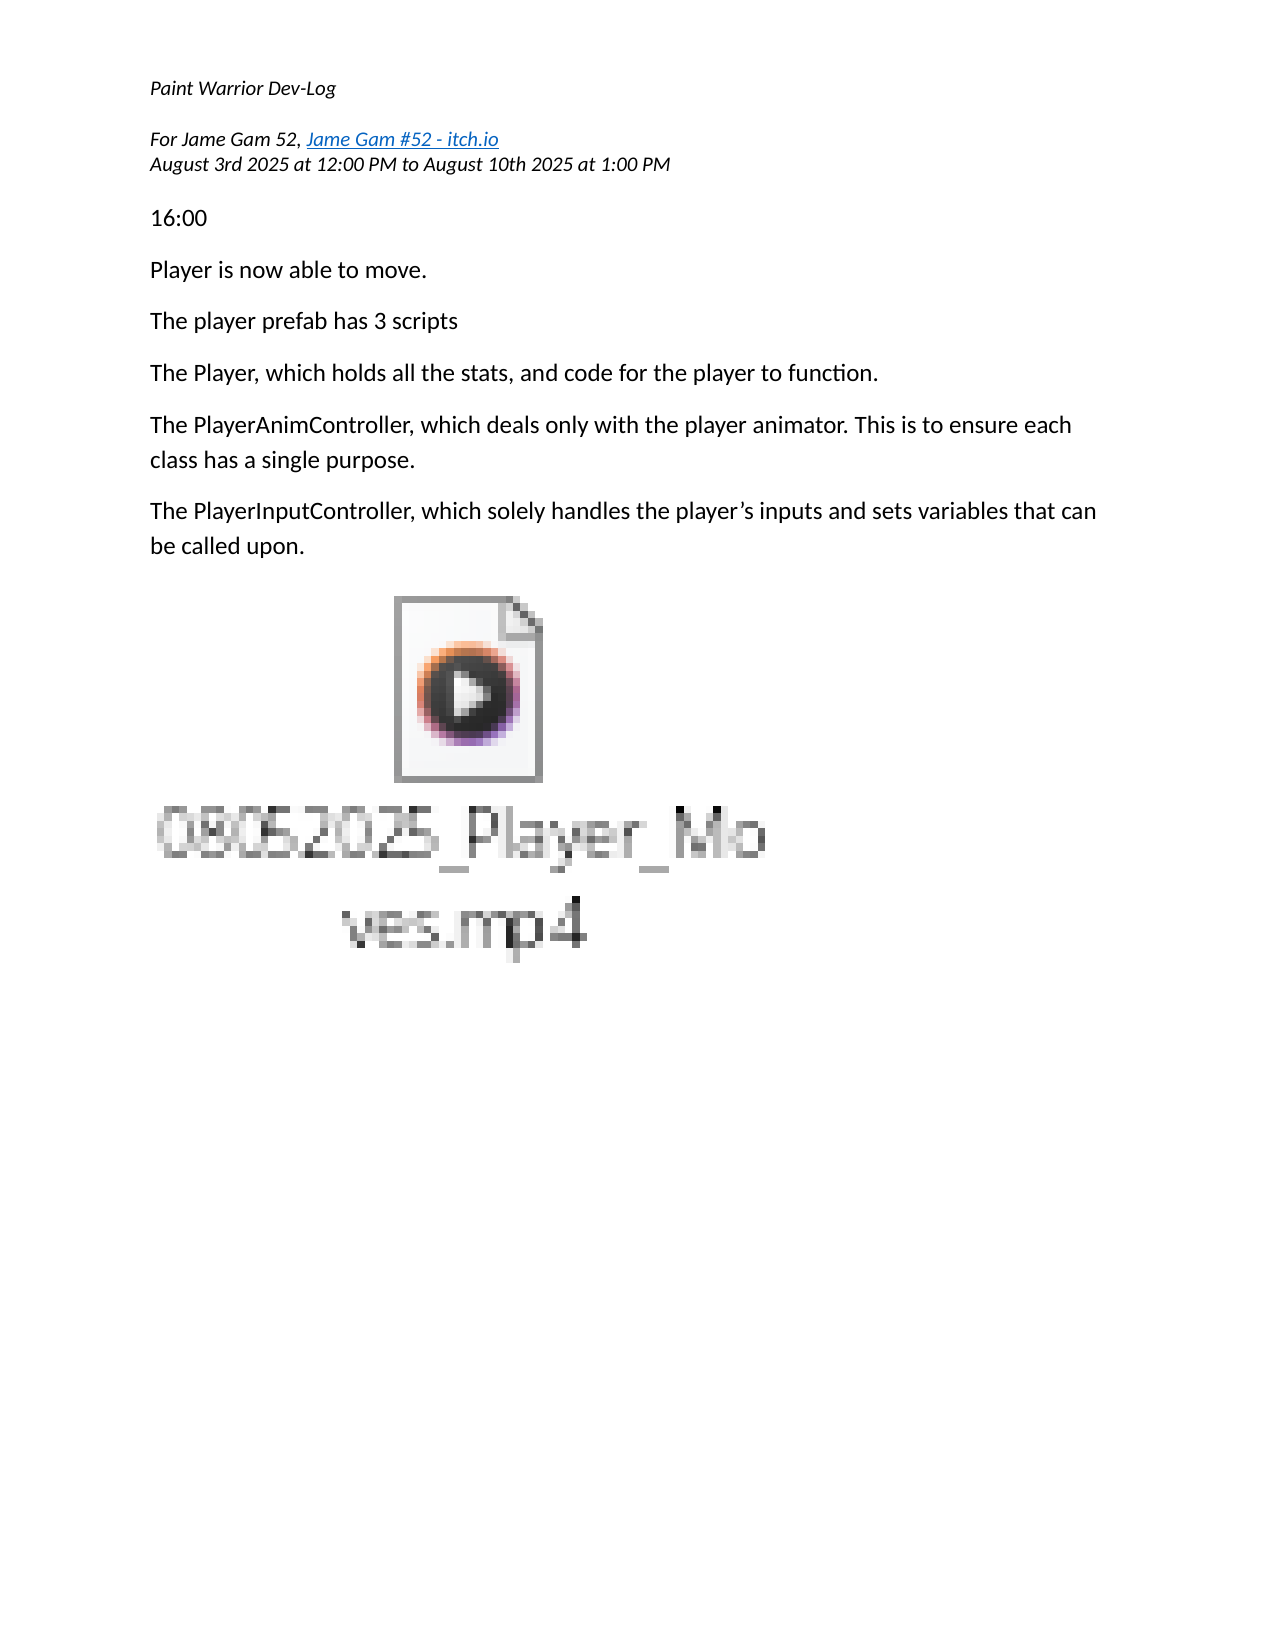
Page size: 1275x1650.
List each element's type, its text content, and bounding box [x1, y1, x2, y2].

text The Player, which holds all the stats, and code for the player to function. [150, 357, 1125, 388]
text Player is now able to move. [150, 254, 1125, 284]
text The PlayerAnimController, which deals only with the player animator. This is to ensure each class has a single purpose. [150, 409, 1125, 474]
text The PlayerInputController, which solely handles the player’s inputs and sets variables that can be called upon. [150, 495, 1125, 561]
text 16:00 [150, 202, 1125, 233]
text The player prefab has 3 scripts [150, 305, 1125, 336]
